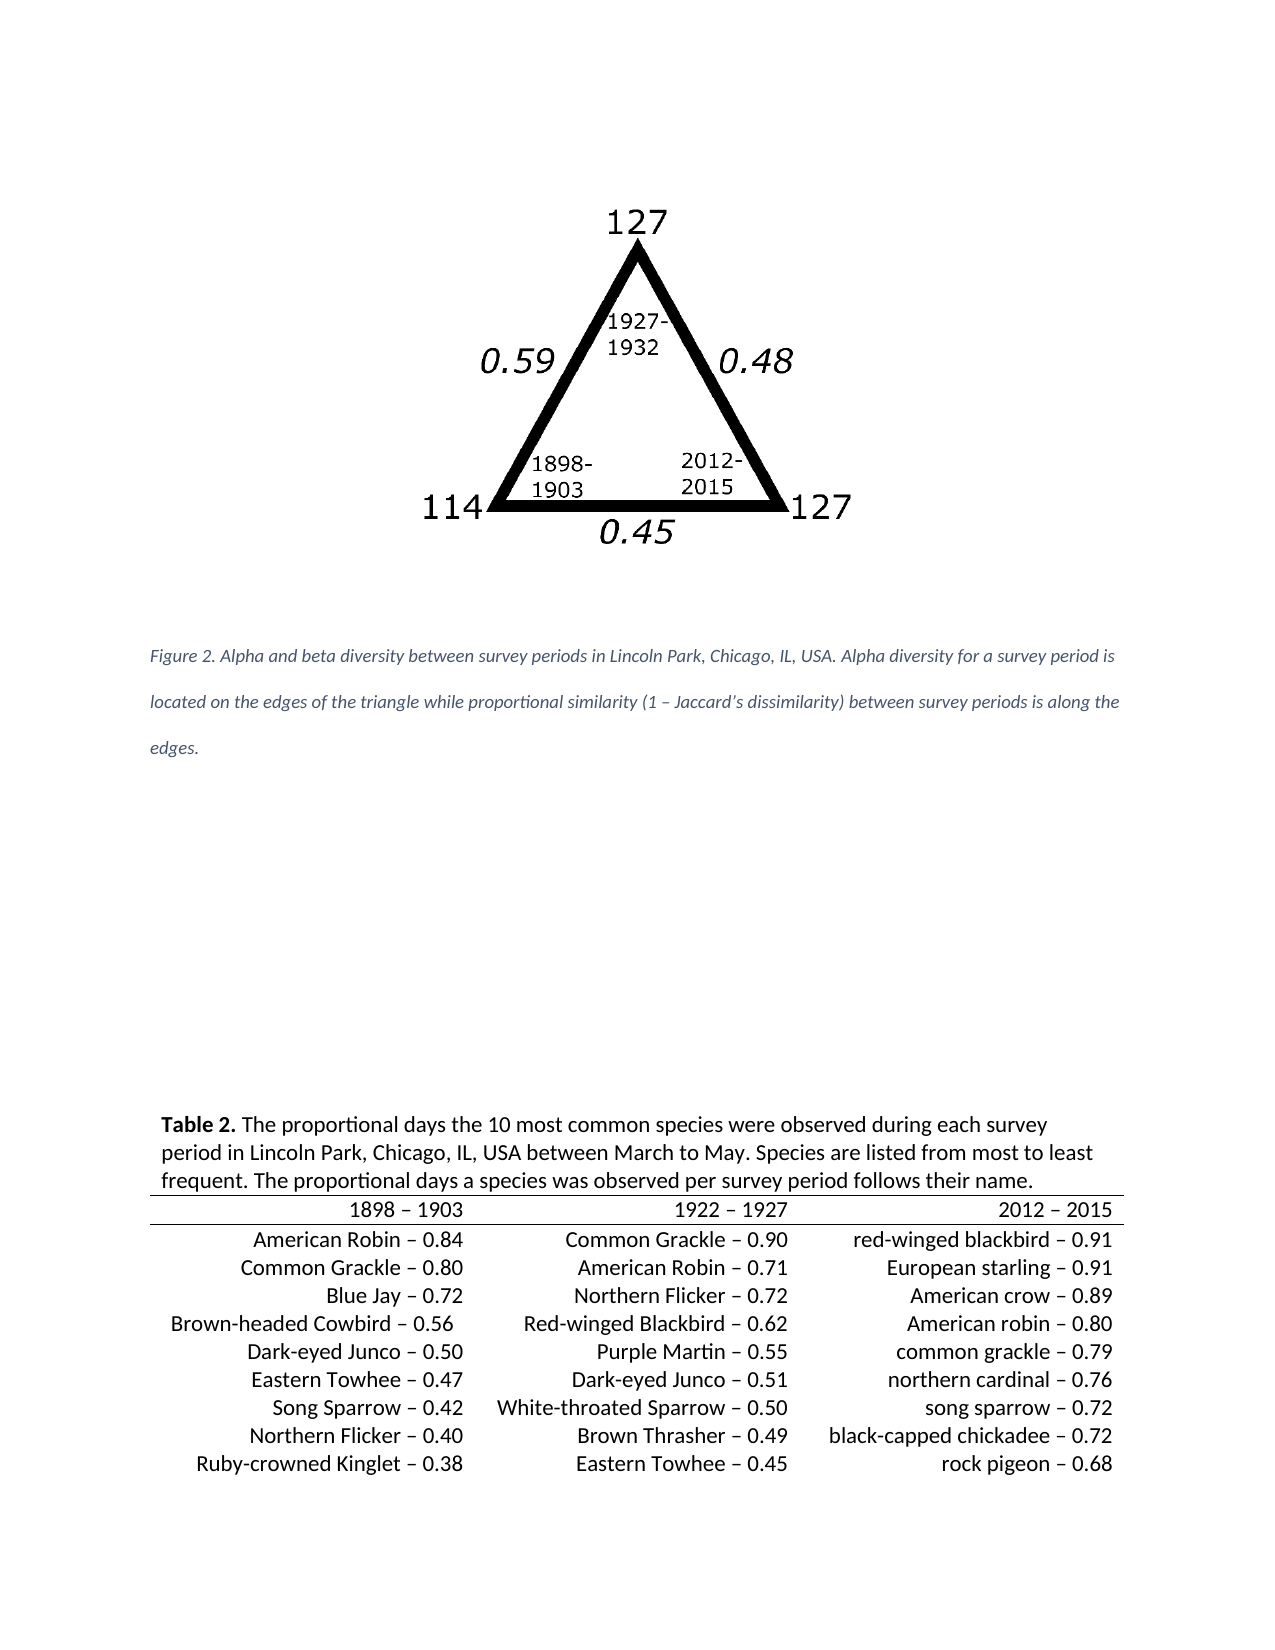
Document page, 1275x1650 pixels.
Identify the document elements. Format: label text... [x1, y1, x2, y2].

table_cell American crow – 0.89 [799, 1281, 1124, 1309]
table_cell Dark-eyed Junco – 0.50 [150, 1337, 474, 1365]
table_cell Dark-eyed Junco – 0.51 [475, 1365, 799, 1393]
table_cell Brown-headed Cowbird – 0.56 [150, 1309, 474, 1337]
table_cell black-capped chickadee – 0.72 [799, 1421, 1124, 1449]
table_cell rock pigeon – 0.68 [799, 1449, 1124, 1477]
table_cell American robin – 0.80 [799, 1309, 1124, 1337]
table_cell American Robin – 0.84 [150, 1225, 474, 1253]
table_cell White-throated Sparrow – 0.50 [475, 1393, 799, 1421]
table_cell Common Grackle – 0.90 [475, 1225, 799, 1253]
table_cell common grackle – 0.79 [799, 1337, 1124, 1365]
table_cell Eastern Towhee – 0.45 [475, 1449, 799, 1477]
table_cell Brown Thrasher – 0.49 [475, 1421, 799, 1449]
table_cell northern cardinal – 0.76 [799, 1365, 1124, 1393]
table_cell song sparrow – 0.72 [799, 1393, 1124, 1421]
table_header Table 2. The proportional days the 10 most common species were observed during each survey period in Lincoln Park, Chicago, IL, USA between March to May. Species are listed from most to least frequent. The proportional days a species was observed per survey period follows their name. [150, 1111, 1124, 1194]
table_cell 1898 – 1903 [150, 1196, 474, 1224]
table_cell red-winged blackbird – 0.91 [799, 1225, 1124, 1253]
table_cell Common Grackle – 0.80 [150, 1253, 474, 1281]
table_cell Purple Martin – 0.55 [475, 1337, 799, 1365]
table_cell Red-winged Blackbird – 0.62 [475, 1309, 799, 1337]
table_cell American Robin – 0.71 [475, 1253, 799, 1281]
table_cell Northern Flicker – 0.72 [475, 1281, 799, 1309]
picture [412, 150, 863, 600]
table_cell Northern Flicker – 0.40 [150, 1421, 474, 1449]
table_cell Ruby-crowned Kinglet – 0.38 [150, 1449, 474, 1477]
table_cell Blue Jay – 0.72 [150, 1281, 474, 1309]
table_cell 2012 – 2015 [799, 1196, 1124, 1224]
table_cell Song Sparrow – 0.42 [150, 1393, 474, 1421]
table_cell Eastern Towhee – 0.47 [150, 1365, 474, 1393]
text Figure 2. Alpha and beta diversity between survey periods in Lincoln Park, Chicago, IL, USA. Alpha diversity for a survey period is located on the edges of the triangle while proportional similarity (1 – Jaccard’s dissimilarity) between survey periods is along the edges. [150, 645, 1125, 759]
table_cell 1922 – 1927 [475, 1196, 799, 1224]
table_cell European starling – 0.91 [799, 1253, 1124, 1281]
